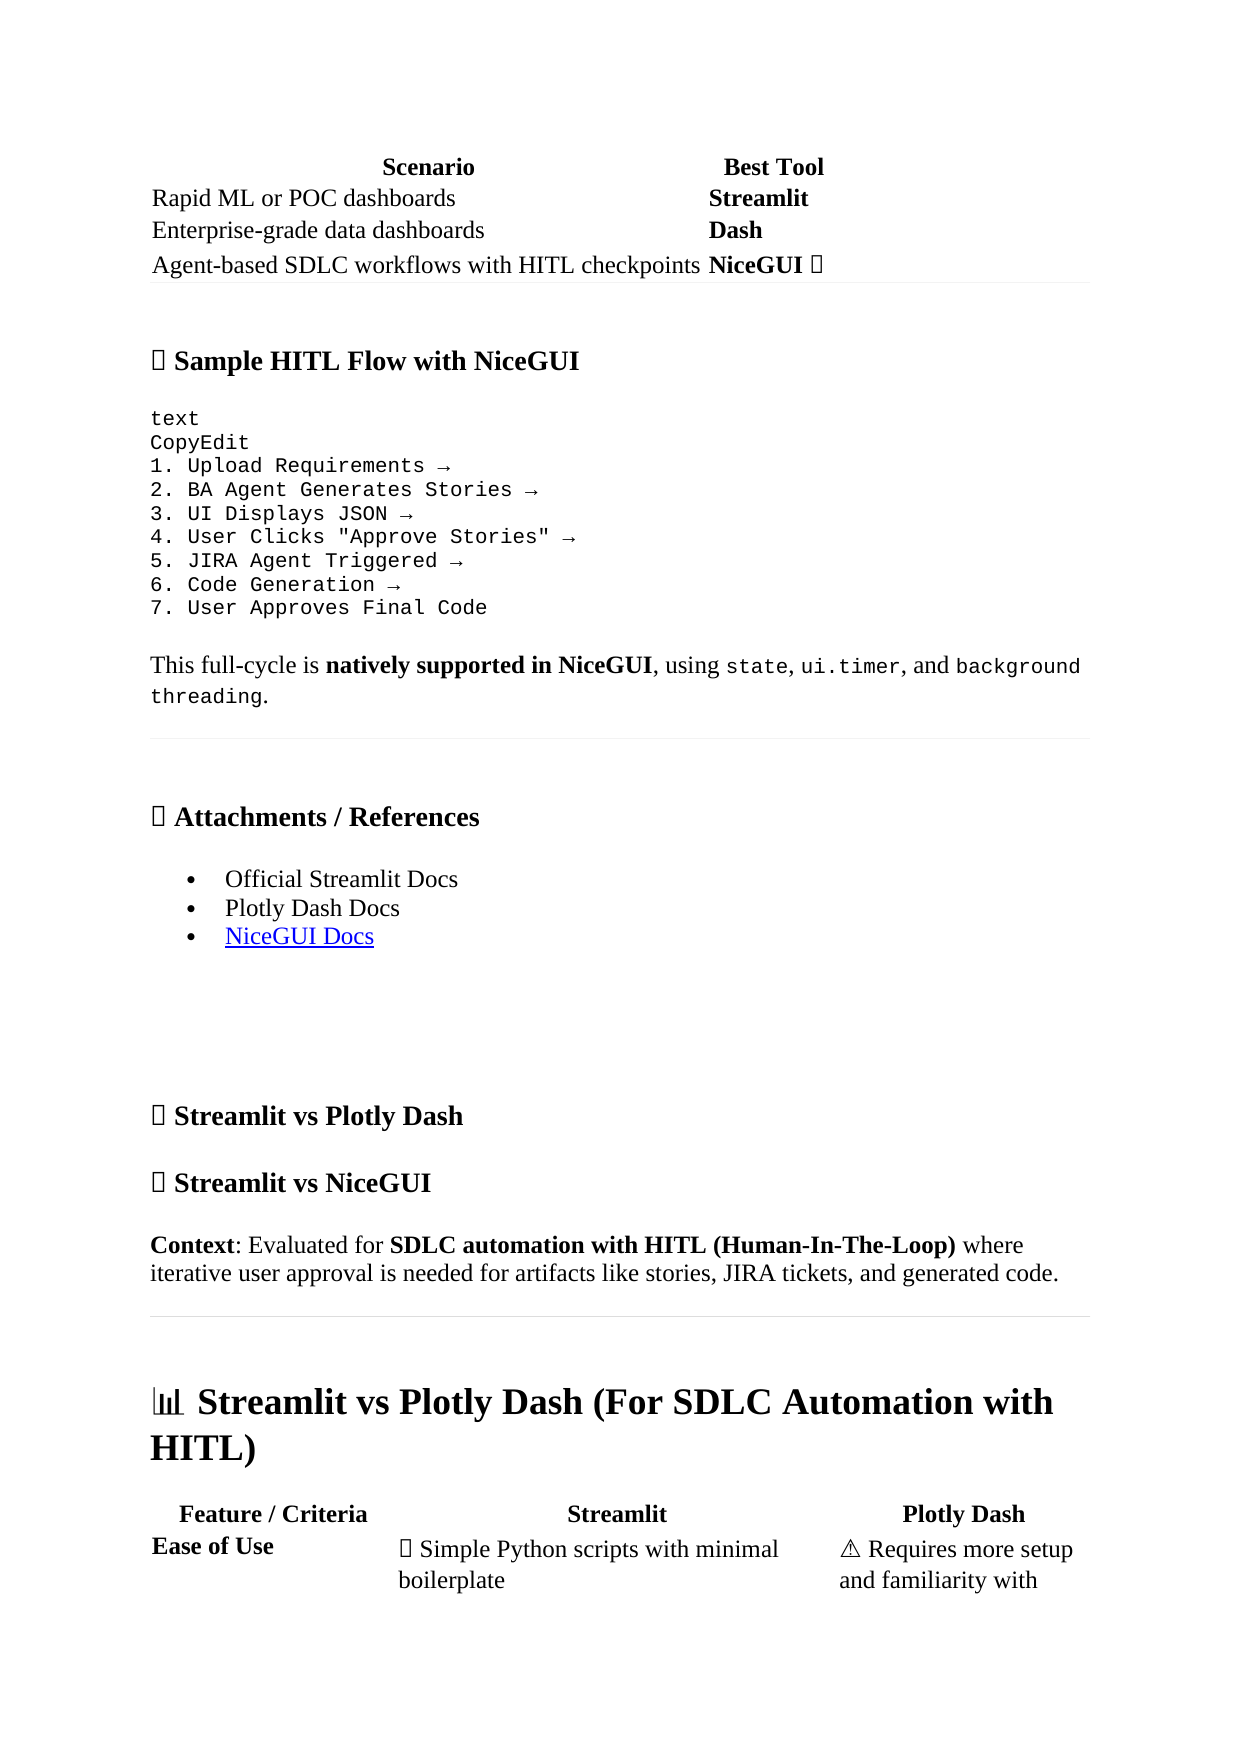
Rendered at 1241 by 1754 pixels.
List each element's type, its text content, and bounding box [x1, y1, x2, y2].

text ✅ Streamlit vs Plotly Dash [150, 1095, 1090, 1133]
table_cell Enterprise-grade data dashboards [150, 214, 707, 246]
table_header Streamlit [396, 1498, 838, 1529]
text 2. BA Agent Generates Stories → [150, 479, 1090, 503]
list NiceGUI Docs [187, 921, 1090, 950]
text ✅ Streamlit vs NiceGUI [150, 1162, 1090, 1201]
table_header Best Tool [707, 150, 841, 182]
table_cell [838, 1530, 1090, 1596]
text Context: Evaluated for SDLC automation with HITL (Human-In-The-Loop) where iterative user approval is needed for artifacts like stories, JIRA tickets, and generated code. [150, 1230, 1090, 1287]
table_header Feature / Criteria [150, 1498, 396, 1529]
text This full-cycle is natively supported in NiceGUI, using state, ui.timer, and background threading. [150, 650, 1090, 709]
table_cell Agent-based SDLC workflows with HITL checkpoints [150, 246, 707, 282]
table_cell Streamlit [707, 182, 841, 214]
text 📎 Attachments / References [150, 796, 1090, 835]
table_cell NiceGUI ✅ [707, 246, 841, 282]
text 📊 Streamlit vs Plotly Dash (For SDLC Automation with HITL) [150, 1374, 1090, 1468]
table_cell Ease of Use [150, 1530, 396, 1596]
text 5. JIRA Agent Triggered → [150, 550, 1090, 574]
list Official Streamlit Docs [187, 864, 1090, 893]
list Plotly Dash Docs [187, 893, 1090, 921]
text 7. User Approves Final Code [150, 597, 1090, 621]
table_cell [396, 1530, 838, 1596]
table_cell Rapid ML or POC dashboards [150, 182, 707, 214]
text 💡 Sample HITL Flow with NiceGUI [150, 341, 1090, 379]
text text [150, 408, 1090, 432]
text 6. Code Generation → [150, 574, 1090, 597]
text 4. User Clicks "Approve Stories" → [150, 526, 1090, 550]
text 1. Upload Requirements → [150, 456, 1090, 479]
text 3. UI Displays JSON → [150, 503, 1090, 526]
table_header Plotly Dash [838, 1498, 1090, 1529]
table_cell Dash [707, 214, 841, 246]
table_header Scenario [150, 150, 707, 182]
text CopyEdit [150, 432, 1090, 456]
